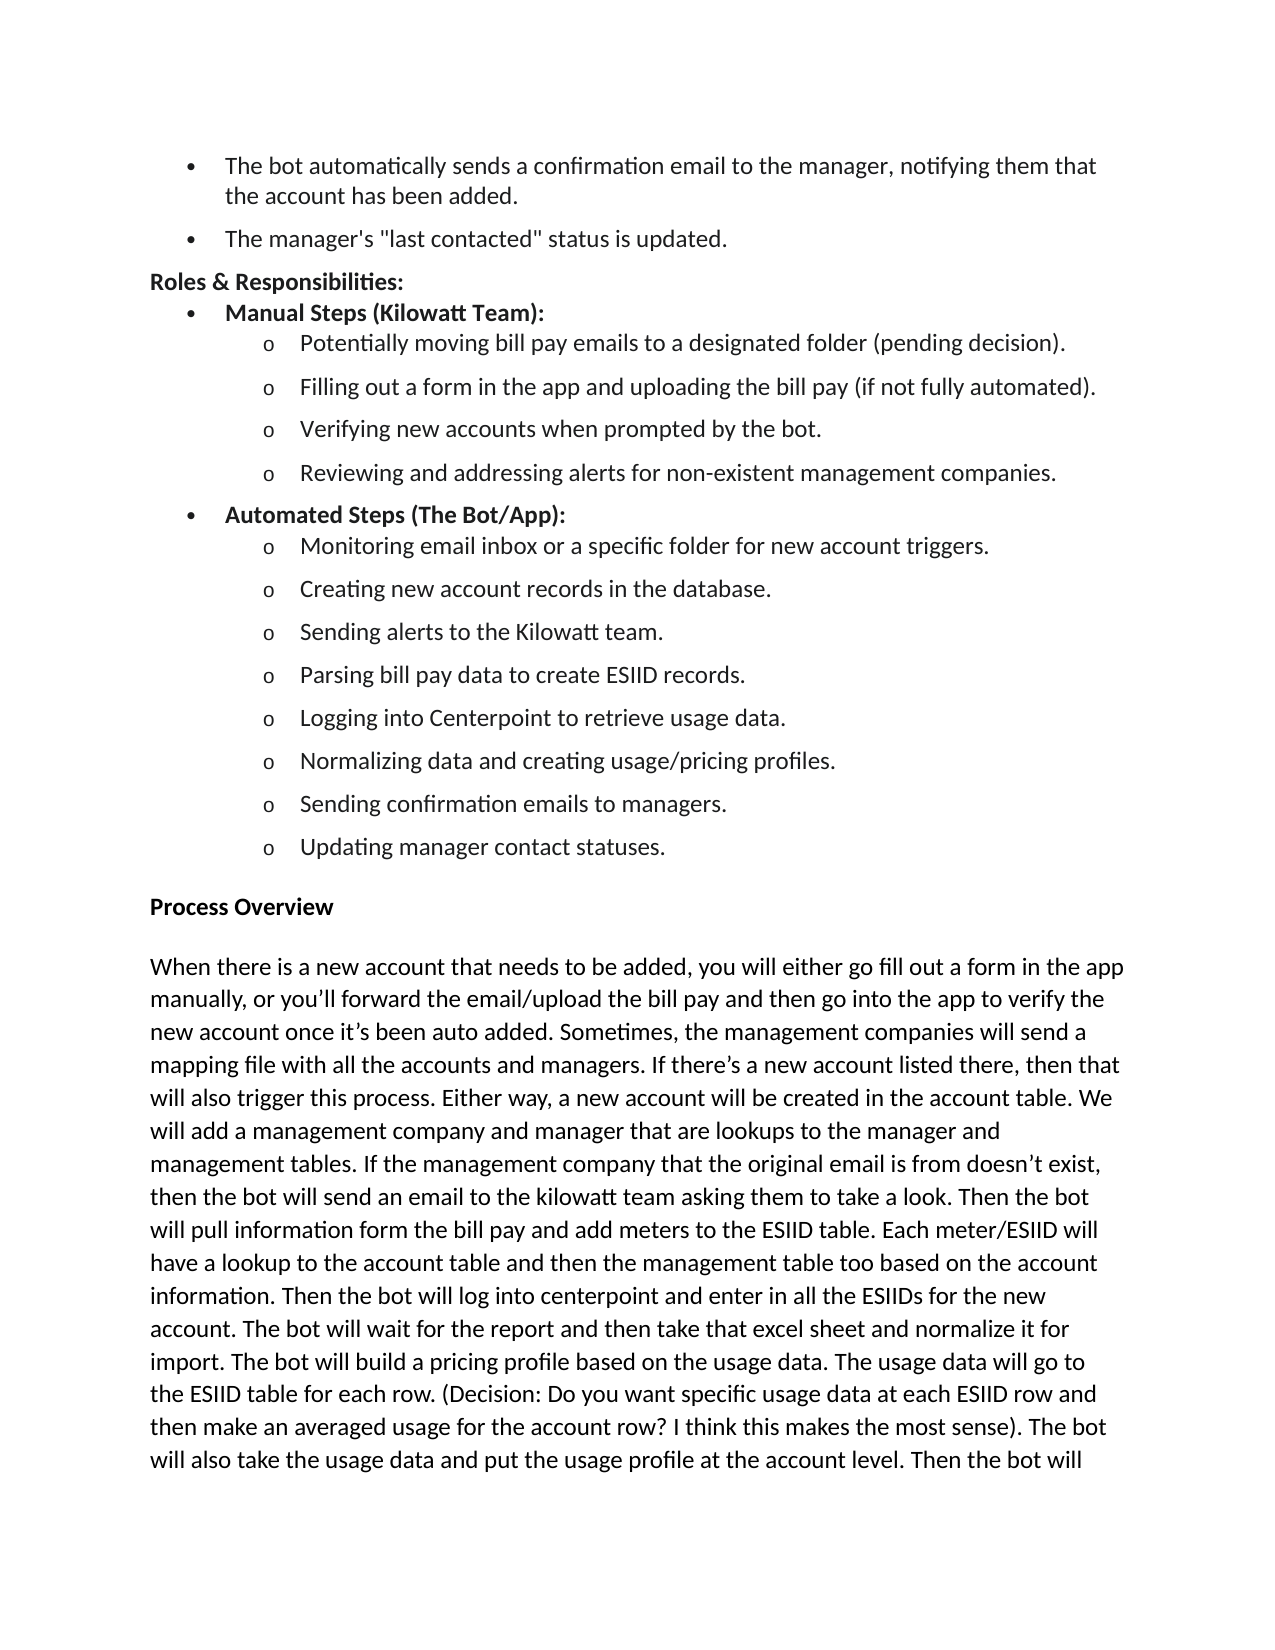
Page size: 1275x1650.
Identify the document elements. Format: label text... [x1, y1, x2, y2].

list Sending confirmation emails to managers. [262, 788, 1125, 819]
list Sending alerts to the Kilowatt team. [262, 616, 1125, 647]
list Updating manager contact statuses. [262, 831, 1125, 862]
list The bot automatically sends a confirmation email to the manager, notifying them that the account has been added. [187, 150, 1125, 211]
text Roles & Responsibilities: [150, 267, 1125, 297]
list Creating new account records in the database. [262, 573, 1125, 604]
list Potentially moving bill pay emails to a designated folder (pending decision). [262, 328, 1125, 358]
list Reviewing and addressing alerts for non-existent management companies. [262, 457, 1125, 487]
list The manager's "last contacted" status is updated. [187, 223, 1125, 254]
list Automated Steps (The Bot/App): [187, 500, 1125, 530]
list Parsing bill pay data to create ESIID records. [262, 659, 1125, 690]
list Normalizing data and creating usage/pricing profiles. [262, 745, 1125, 776]
list Manual Steps (Kilowatt Team): [187, 297, 1125, 328]
list Filling out a form in the app and uploading the bill pay (if not fully automated). [262, 371, 1125, 401]
list Logging into Centerpoint to retrieve usage data. [262, 702, 1125, 733]
list Monitoring email inbox or a specific folder for new account triggers. [262, 530, 1125, 561]
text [150, 951, 1125, 1475]
text Process Overview [150, 891, 1125, 922]
list Verifying new accounts when prompted by the bot. [262, 414, 1125, 444]
